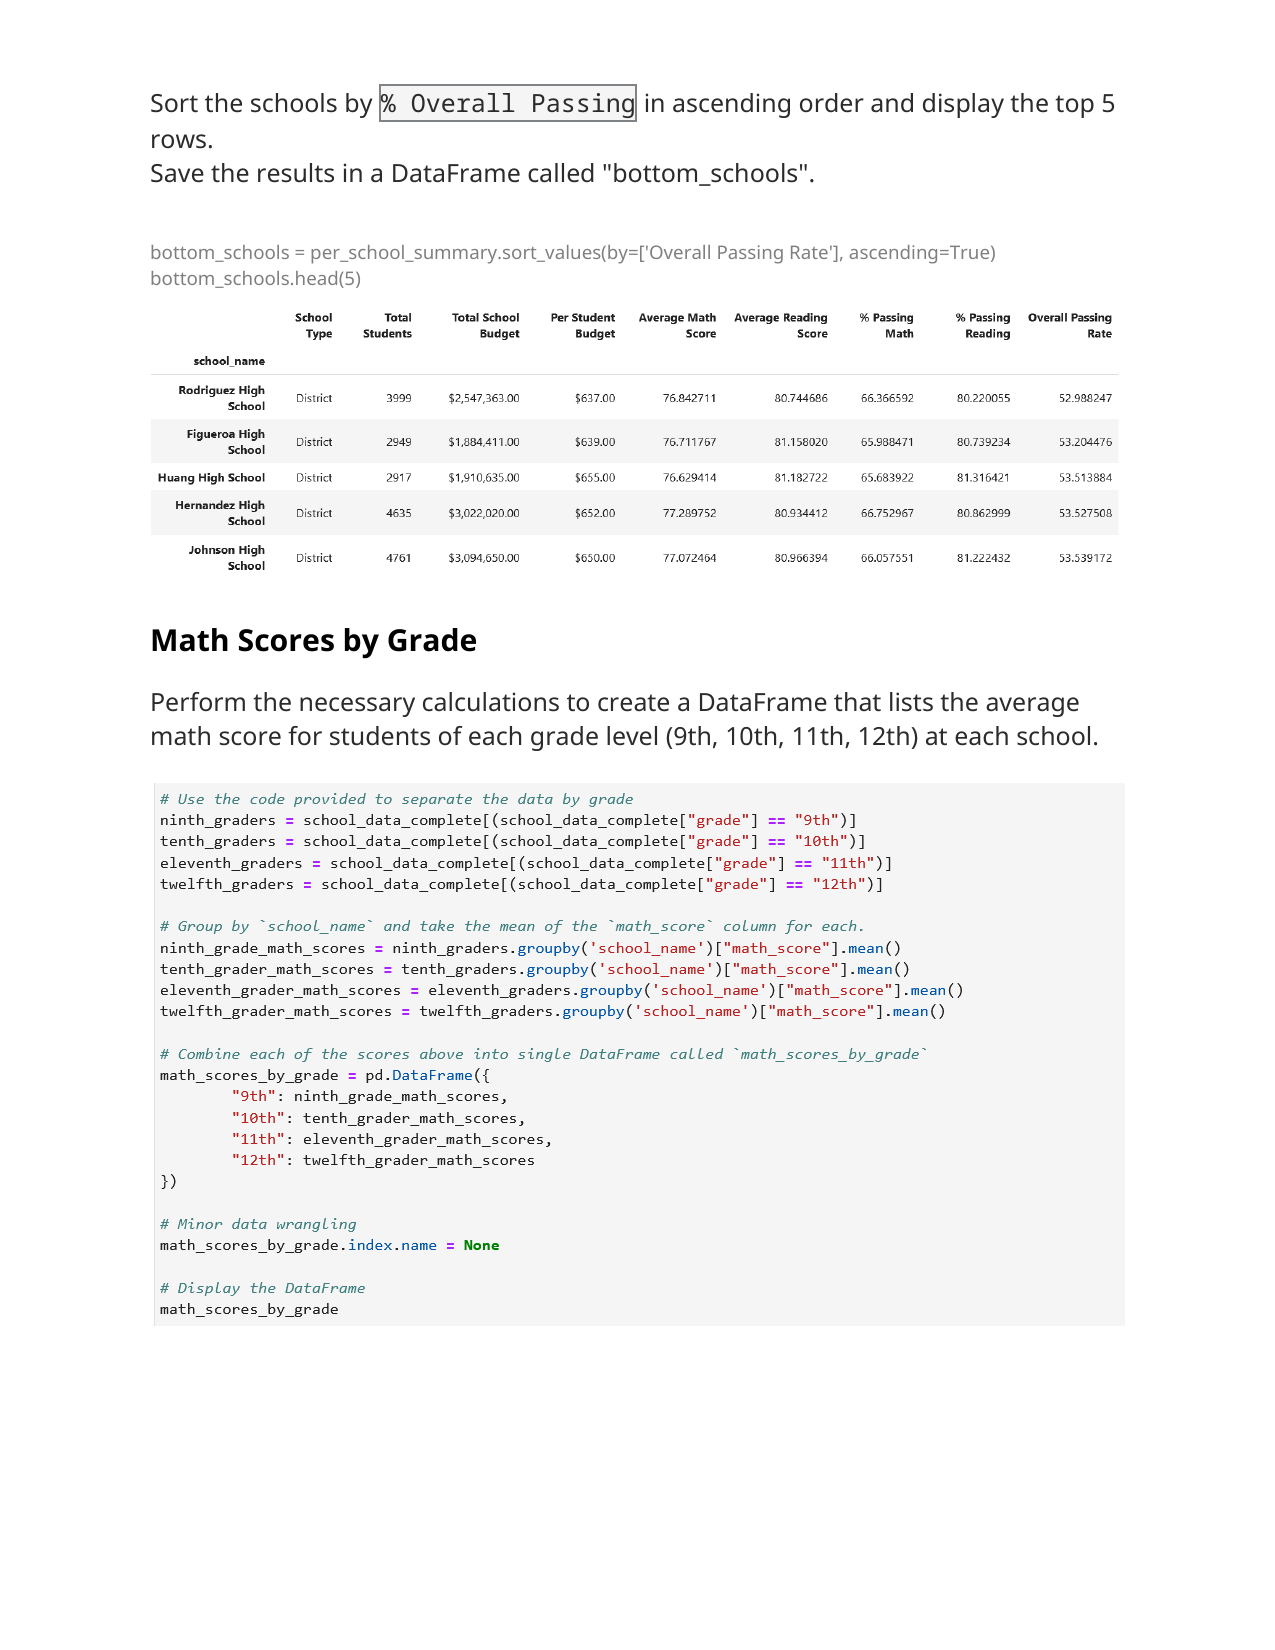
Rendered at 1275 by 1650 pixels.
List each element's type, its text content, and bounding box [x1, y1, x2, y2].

subtitle Math Scores by Grade [150, 619, 1125, 661]
text Sort the schools by % Overall Passing in ascending order and display the top 5 rows. [150, 84, 1125, 156]
text bottom_schools = per_school_summary.sort_values(by=['Overall Passing Rate'], ascending=True) [150, 239, 1125, 265]
text Save the results in a DataFrame called "bottom_schools". [150, 156, 1125, 190]
picture [150, 306, 1125, 589]
text bottom_schools.head(5) [150, 265, 1125, 290]
picture [150, 783, 1125, 1326]
text Perform the necessary calculations to create a DataFrame that lists the average math score for students of each grade level (9th, 10th, 11th, 12th) at each school. [150, 684, 1125, 752]
